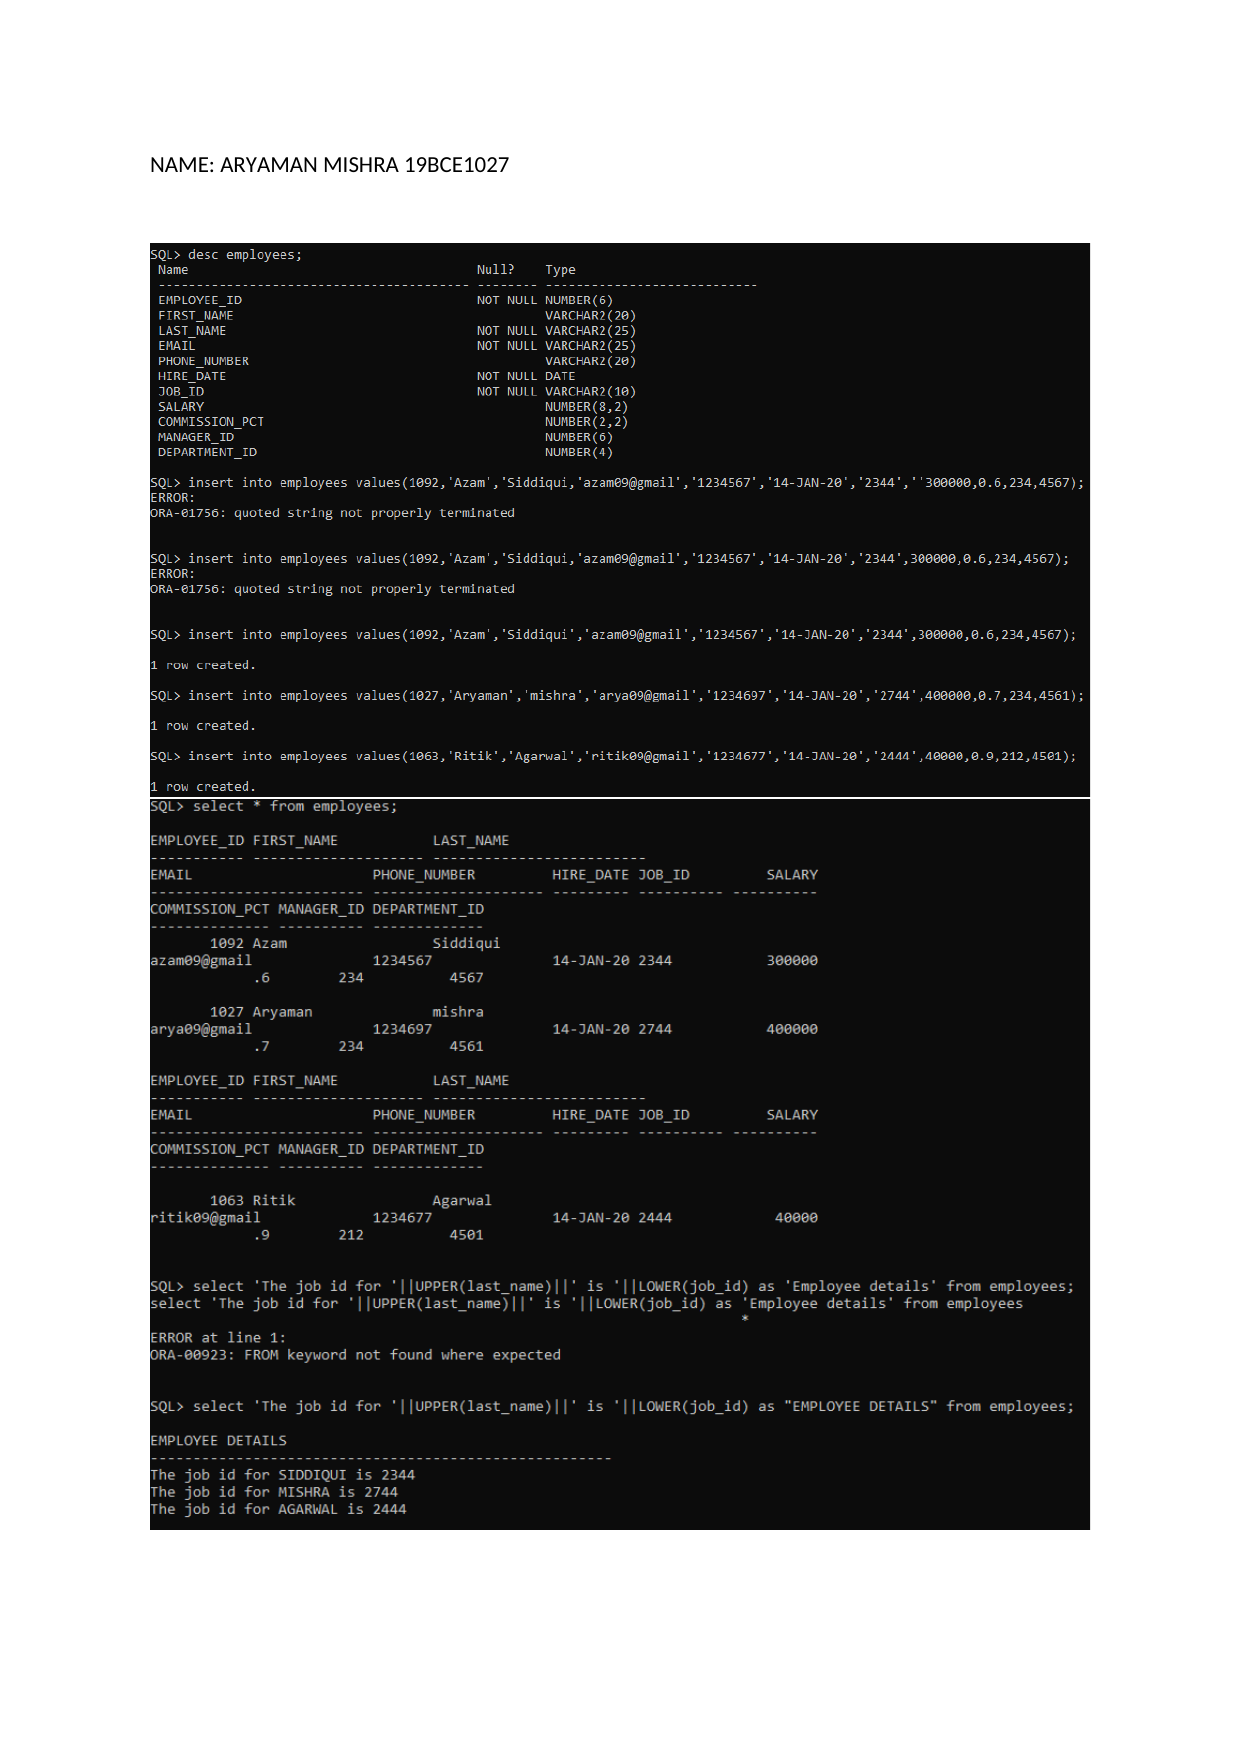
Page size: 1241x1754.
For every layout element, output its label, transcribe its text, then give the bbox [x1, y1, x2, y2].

picture [150, 243, 1091, 797]
picture [150, 799, 1091, 1530]
text NAME: ARYAMAN MISHRA 19BCE1027 [150, 150, 1090, 178]
